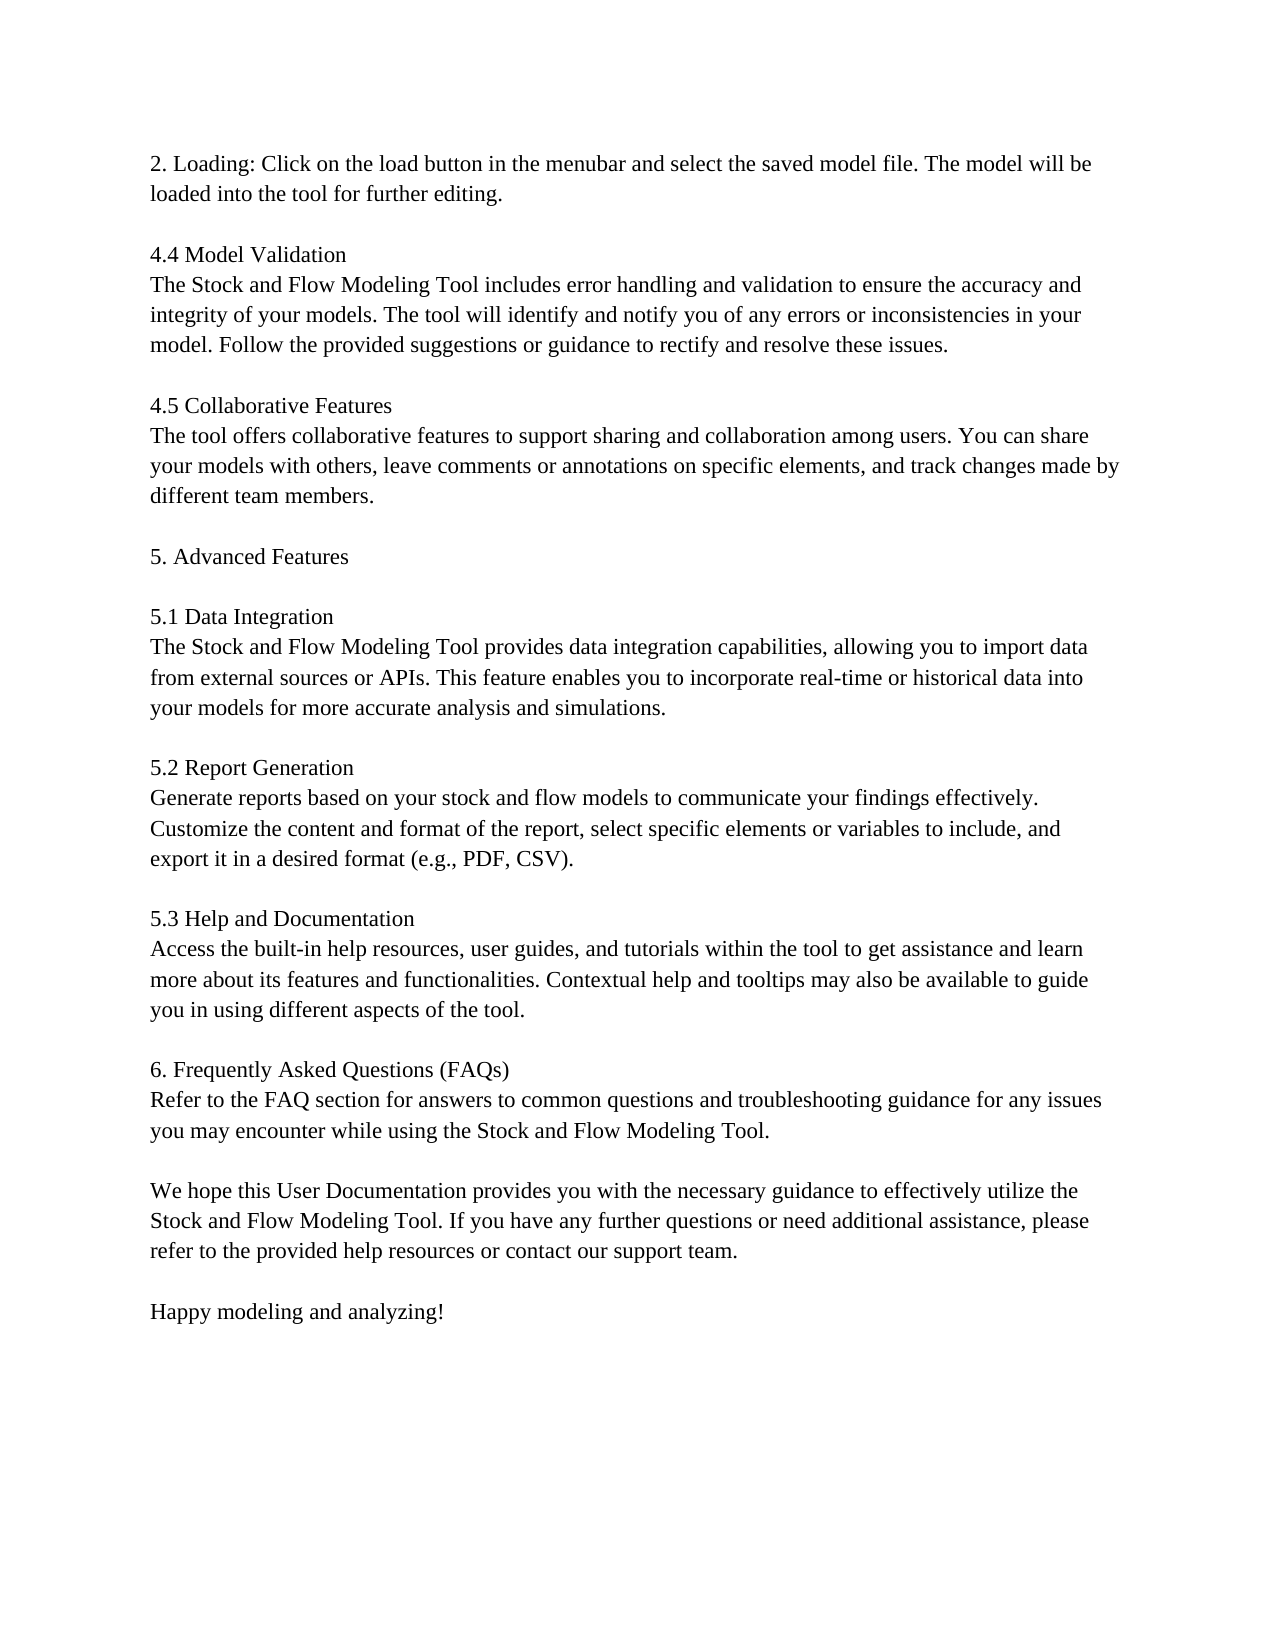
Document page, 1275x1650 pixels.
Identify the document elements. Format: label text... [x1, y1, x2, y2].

text 5.1 Data Integration [150, 603, 1125, 629]
text We hope this User Documentation provides you with the necessary guidance to effectively utilize the Stock and Flow Modeling Tool. If you have any further questions or need additional assistance, please refer to the provided help resources or contact our support team. [150, 1177, 1125, 1264]
text The tool offers collaborative features to support sharing and collaboration among users. You can share your models with others, leave comments or annotations on specific elements, and track changes made by different team members. [150, 422, 1125, 509]
text The Stock and Flow Modeling Tool includes error handling and validation to ensure the accuracy and integrity of your models. The tool will identify and notify you of any errors or inconsistencies in your model. Follow the provided suggestions or guidance to rectify and resolve these issues. [150, 271, 1125, 358]
text 6. Frequently Asked Questions (FAQs) [150, 1056, 1125, 1083]
text 4.4 Model Validation [150, 241, 1125, 267]
text Access the built-in help resources, user guides, and tutorials within the tool to get assistance and learn more about its features and functionalities. Contextual help and tooltips may also be available to guide you in using different aspects of the tool. [150, 935, 1125, 1022]
text 5.3 Help and Documentation [150, 905, 1125, 932]
text 5.2 Report Generation [150, 754, 1125, 781]
text 2. Loading: Click on the load button in the menubar and select the saved model file. The model will be loaded into the tool for further editing. [150, 150, 1125, 207]
text Happy modeling and analyzing! [150, 1298, 1125, 1324]
text The Stock and Flow Modeling Tool provides data integration capabilities, allowing you to import data from external sources or APIs. This feature enables you to incorporate real-time or historical data into your models for more accurate analysis and simulations. [150, 633, 1125, 720]
text Generate reports based on your stock and flow models to communicate your findings effectively. Customize the content and format of the report, select specific elements or variables to include, and export it in a desired format (e.g., PDF, CSV). [150, 784, 1125, 871]
text 5. Advanced Features [150, 543, 1125, 569]
text 4.5 Collaborative Features [150, 392, 1125, 418]
text Refer to the FAQ section for answers to common questions and troubleshooting guidance for any issues you may encounter while using the Stock and Flow Modeling Tool. [150, 1086, 1125, 1143]
